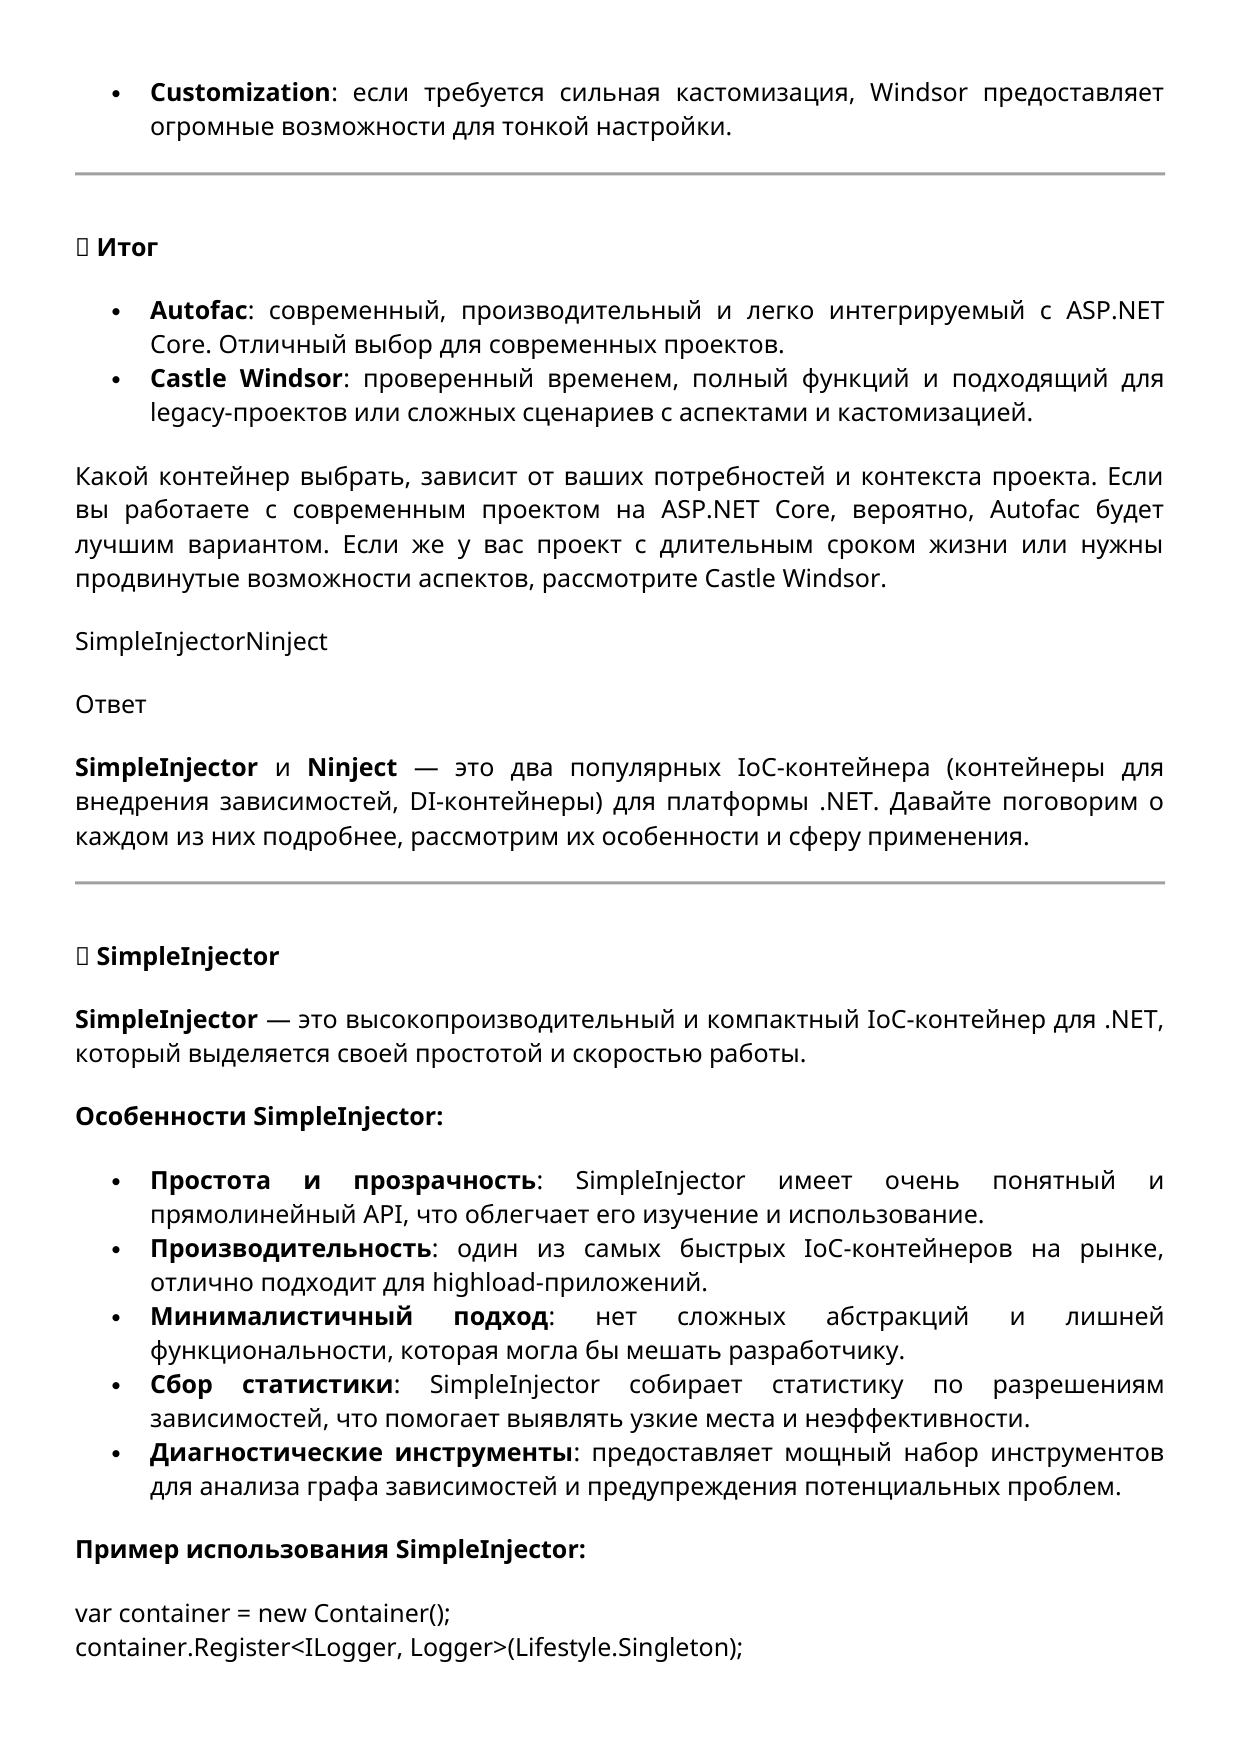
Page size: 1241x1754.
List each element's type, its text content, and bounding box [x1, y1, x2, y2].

list Минималистичный подход: нет сложных абстракций и лишней функциональности, которая могла бы мешать разработчику. [112, 1298, 1165, 1367]
list Производительность: один из самых быстрых IoC-контейнеров на рынке, отлично подходит для highload-приложений. [112, 1230, 1165, 1298]
text Какой контейнер выбрать, зависит от ваших потребностей и контекста проекта. Если вы работаете с современным проектом на ASP.NET Core, вероятно, Autofac будет лучшим вариантом. Если же у вас проект с длительным сроком жизни или нужны продвинутые возможности аспектов, рассмотрите Castle Windsor. [75, 458, 1165, 594]
text Ответ [75, 687, 1165, 721]
text container.Register<ILogger, Logger>(Lifestyle.Singleton); [75, 1629, 1165, 1663]
text 🧮 Итог [75, 229, 1165, 263]
text SimpleInjector — это высокопроизводительный и компактный IoC-контейнер для .NET, который выделяется своей простотой и скоростью работы. [75, 1002, 1165, 1070]
list Customization: если требуется сильная кастомизация, Windsor предоставляет огромные возможности для тонкой настройки. [112, 75, 1165, 143]
text 📌 SimpleInjector [75, 938, 1165, 973]
list Диагностические инструменты: предоставляет мощный набор инструментов для анализа графа зависимостей и предупреждения потенциальных проблем. [112, 1435, 1165, 1503]
text var container = new Container(); [75, 1595, 1165, 1629]
text Особенности SimpleInjector: [75, 1099, 1165, 1133]
list Сбор статистики: SimpleInjector собирает статистику по разрешениям зависимостей, что помогает выявлять узкие места и неэффективности. [112, 1367, 1165, 1435]
list Простота и прозрачность: SimpleInjector имеет очень понятный и прямолинейный API, что облегчает его изучение и использование. [112, 1162, 1165, 1230]
list Castle Windsor: проверенный временем, полный функций и подходящий для legacy-проектов или сложных сценариев с аспектами и кастомизацией. [112, 361, 1165, 429]
text SimpleInjectorNinject [75, 623, 1165, 658]
text SimpleInjector и Ninject — это два популярных IoC-контейнера (контейнеры для внедрения зависимостей, DI-контейнеры) для платформы .NET. Давайте поговорим о каждом из них подробнее, рассмотрим их особенности и сферу применения. [75, 750, 1165, 852]
text Пример использования SimpleInjector: [75, 1532, 1165, 1566]
list Autofac: современный, производительный и легко интегрируемый с ASP.NET Core. Отличный выбор для современных проектов. [112, 293, 1165, 361]
